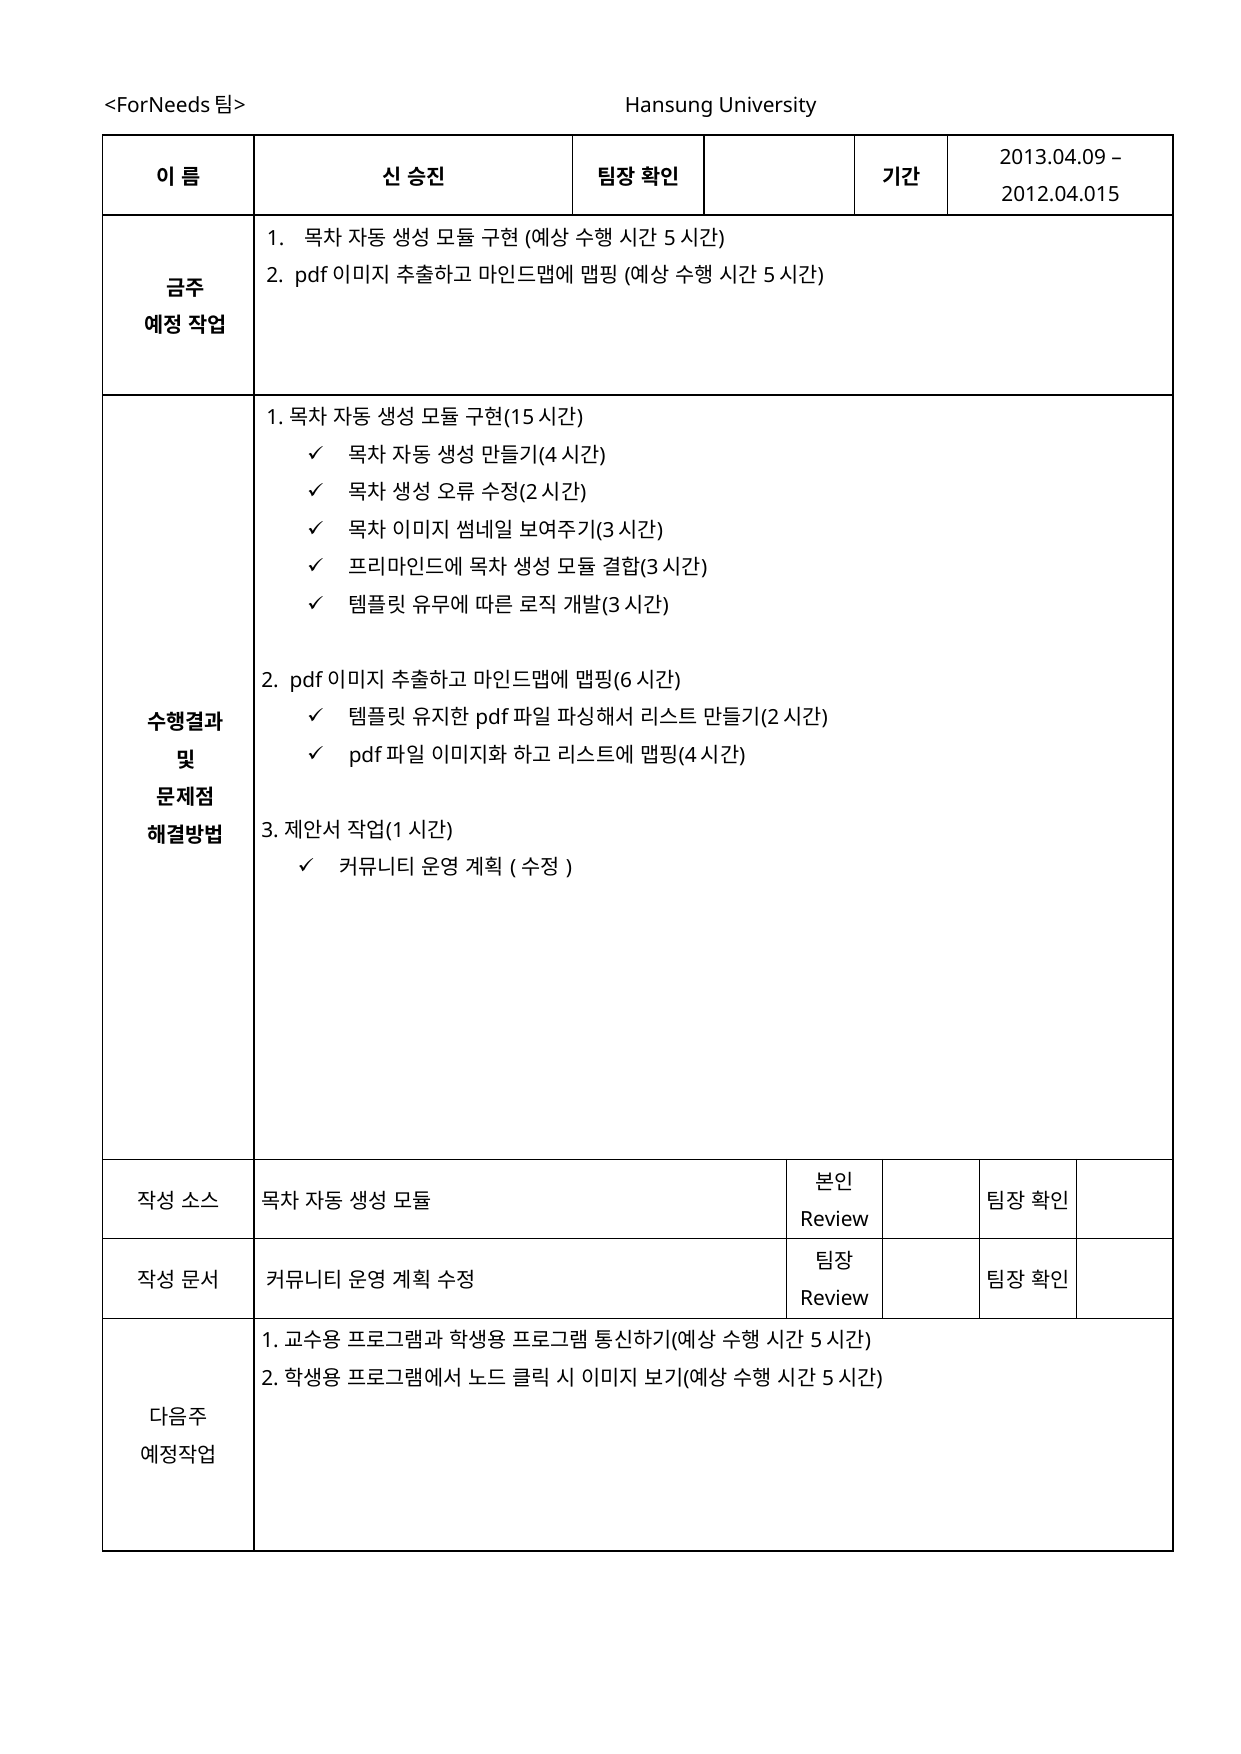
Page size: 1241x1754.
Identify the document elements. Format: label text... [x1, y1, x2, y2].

table_cell 금주 예정 작업 [103, 216, 253, 394]
table_cell 1. 교수용 프로그램과 학생용 프로그램 통신하기(예상 수행 시간 5시간) 2. 학생용 프로그램에서 노드 클릭 시 이미지 보기(예상 수행 시간 5시간) [255, 1319, 1172, 1550]
table_cell [883, 1160, 979, 1238]
table_cell [883, 1239, 979, 1317]
table_cell 수행결과 및 문제점 해결방법 [103, 396, 253, 1159]
table_cell 1. 목차 자동 생성 모듈 구현(15시간) 목차 자동 생성 만들기(4시간) 목차 생성 오류 수정(2시간) 목차 이미지 썸네일 보여주기(3시간) 프리마인드에 목차 생성 모듈 결합(3시간) 템플릿 유무에 따른 로직 개발(3시간) 2. pdf 이미지 추출하고 마인드맵에 맵핑(6시간) 템플릿 유지한 pdf 파일 파싱해서 리스트 만들기(2시간) pdf 파일 이미지화 하고 리스트에 맵핑(4시간) 3. 제안서 작업(1시간) 커뮤니티 운영 계획 ( 수정 ) [255, 396, 1172, 1159]
table_cell 커뮤니티 운영 계획 수정 [255, 1239, 786, 1317]
table_header 이 름 [103, 136, 253, 214]
table_header 2013.04.09 – 2012.04.015 [948, 136, 1172, 214]
table_header 팀장 확인 [573, 136, 703, 214]
table_cell [1077, 1239, 1172, 1317]
table_cell 다음주 예정작업 [103, 1319, 253, 1550]
table_header 기간 [855, 136, 947, 214]
table_header 신 승진 [255, 136, 572, 214]
table_cell 팀장 Review [787, 1239, 882, 1317]
table_cell 작성 소스 [103, 1160, 253, 1238]
table_header [705, 136, 854, 214]
table_cell 팀장 확인 [980, 1160, 1076, 1238]
table_cell 팀장 확인 [980, 1239, 1076, 1317]
table_cell 작성 문서 [103, 1239, 253, 1317]
table_cell 목차 자동 생성 모듈 구현 (예상 수행 시간 5시간) 2. pdf 이미지 추출하고 마인드맵에 맵핑 (예상 수행 시간 5시간) [255, 216, 1172, 394]
table_cell 본인 Review [787, 1160, 882, 1238]
table_cell 목차 자동 생성 모듈 [255, 1160, 786, 1238]
table_cell [1077, 1160, 1172, 1238]
